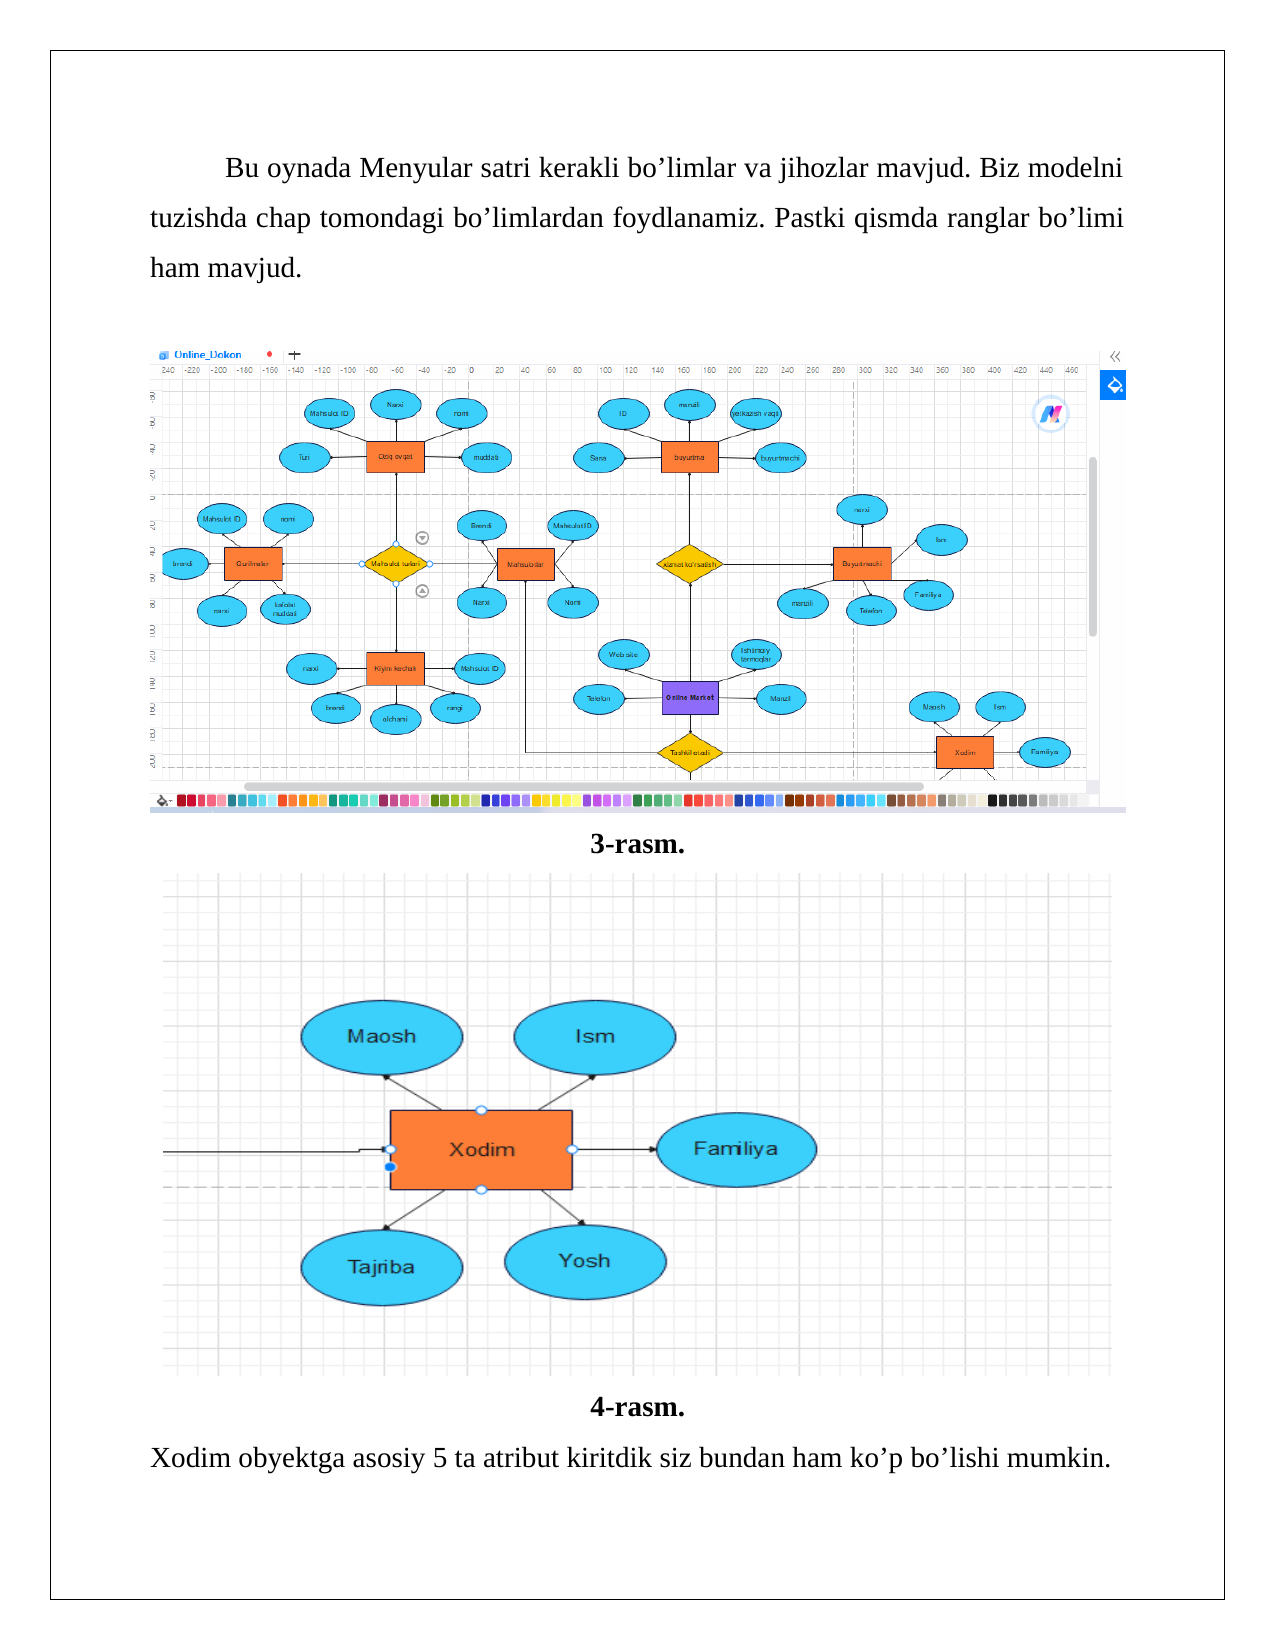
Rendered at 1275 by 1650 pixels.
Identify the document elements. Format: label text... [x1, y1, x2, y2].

text 4-rasm. [150, 1389, 1125, 1423]
picture [150, 351, 1126, 813]
picture [163, 873, 1112, 1376]
text Xodim obyektga asosiy 5 ta atribut kiritdik siz bundan ham ko’p bo’lishi mumkin. [150, 1440, 1125, 1473]
list Bu oynada Menyular satri kerakli bo’limlar va jihozlar mavjud. Biz modelni tuzishda chap tomondagi bo’limlardan foydlanamiz. Pastki qismda ranglar bo’limi ham mavjud. [150, 150, 1125, 284]
